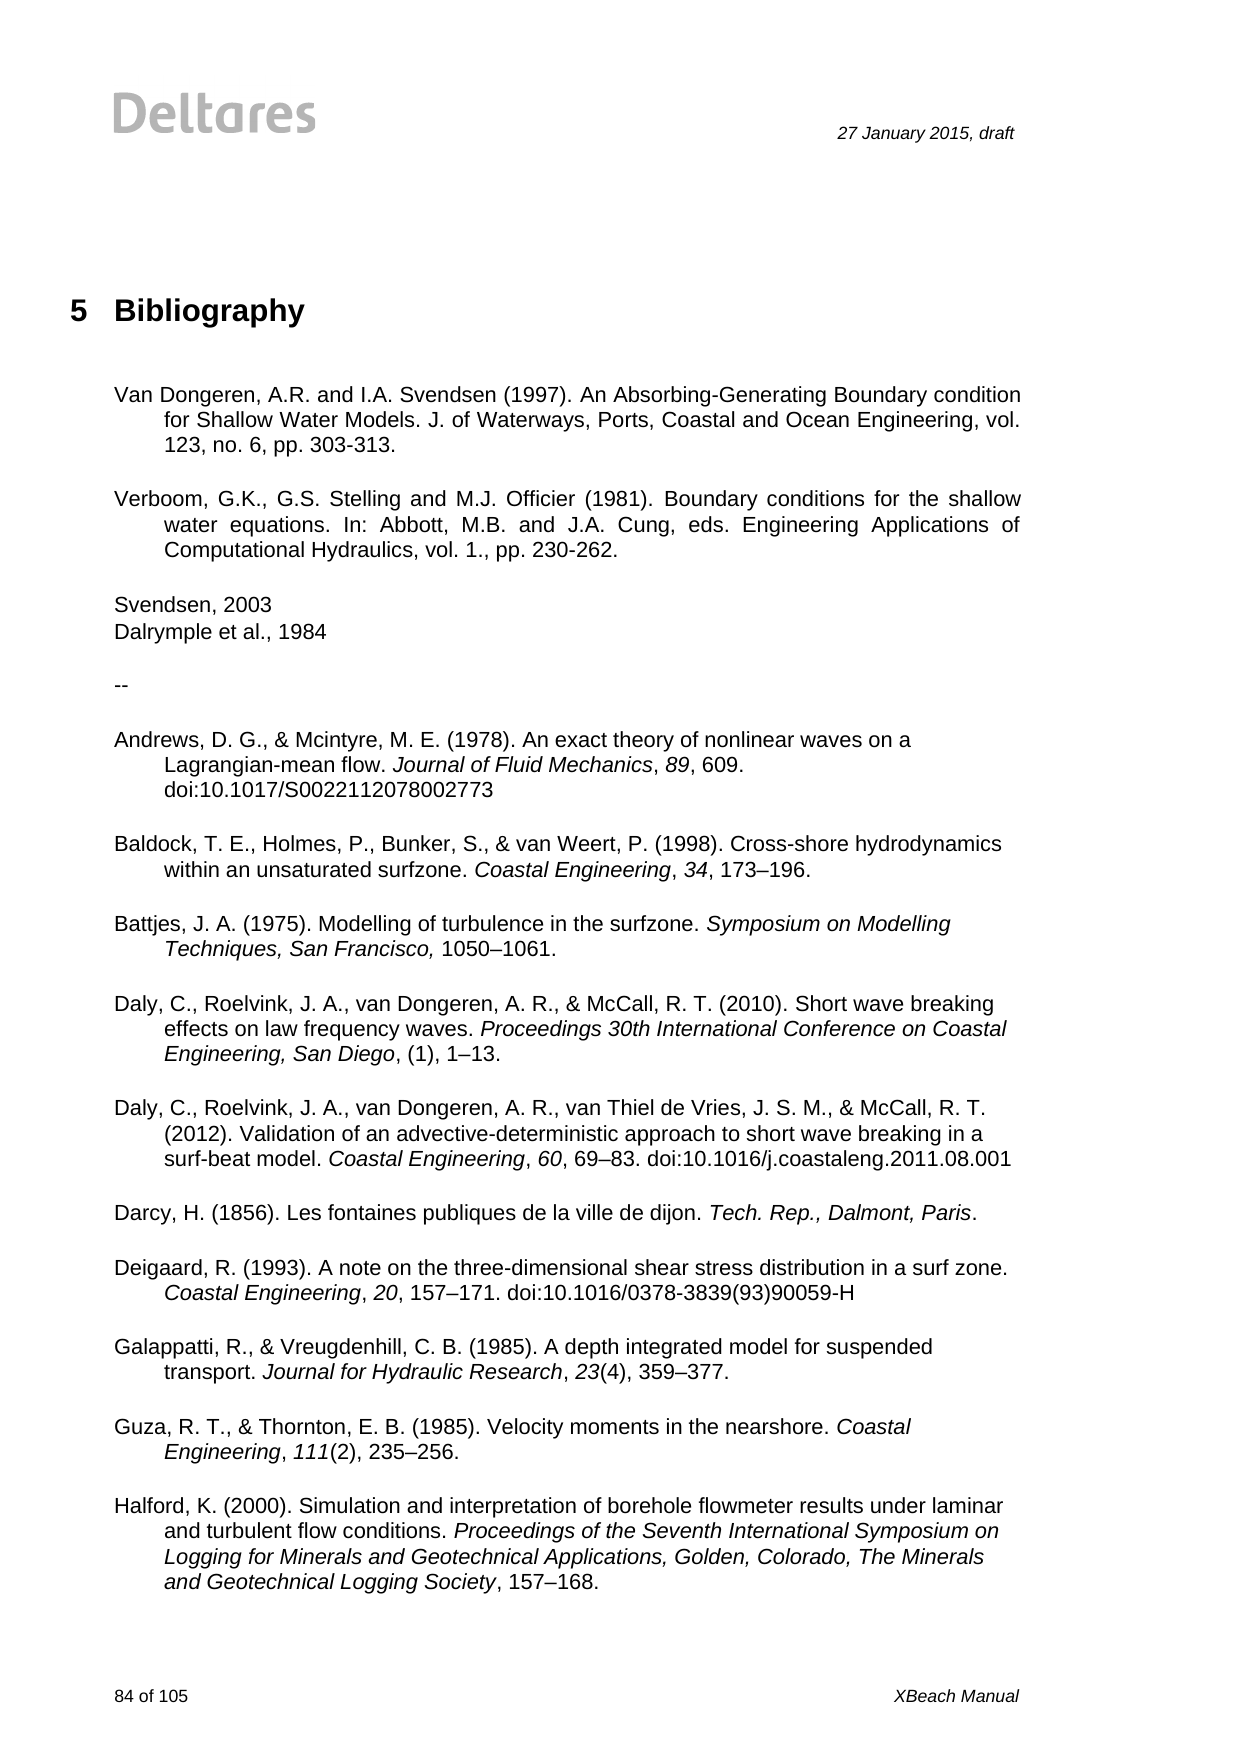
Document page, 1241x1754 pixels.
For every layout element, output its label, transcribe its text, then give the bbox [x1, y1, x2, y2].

text Halford, K. (2000). Simulation and interpretation of borehole flowmeter results under laminar and turbulent flow conditions. Proceedings of the Seventh International Symposium on Logging for Minerals and Geotechnical Applications, Golden, Colorado, The Minerals and Geotechnical Logging Society, 157–168. [114, 1493, 1022, 1594]
text Dalrymple et al., 1984 [114, 618, 1022, 644]
text Baldock, T. E., Holmes, P., Bunker, S., & van Weert, P. (1998). Cross-shore hydrodynamics within an unsaturated surfzone. Coastal Engineering, 34, 173–196. [114, 831, 1022, 882]
text Daly, C., Roelvink, J. A., van Dongeren, A. R., van Thiel de Vries, J. S. M., & McCall, R. T. (2012). Validation of an advective-deterministic approach to short wave breaking in a surf-beat model. Coastal Engineering, 60, 69–83. doi:10.1016/j.coastaleng.2011.08.001 [114, 1095, 1022, 1171]
subtitle Bibliography [87, 292, 1022, 328]
text Andrews, D. G., & Mcintyre, M. E. (1978). An exact theory of nonlinear waves on a Lagrangian-mean flow. Journal of Fluid Mechanics, 89, 609. doi:10.1017/S0022112078002773 [114, 726, 1022, 802]
text Verboom, G.K., G.S. Stelling and M.J. Officier (1981). Boundary conditions for the shallow water equations. In: Abbott, M.B. and J.A. Cung, eds. Engineering Applications of Computational Hydraulics, vol. 1., pp. 230-262. [114, 486, 1022, 562]
text Daly, C., Roelvink, J. A., van Dongeren, A. R., & McCall, R. T. (2010). Short wave breaking effects on law frequency waves. Proceedings 30th International Conference on Coastal Engineering, San Diego, (1), 1–13. [114, 990, 1022, 1066]
text Galappatti, R., & Vreugdenhill, C. B. (1985). A depth integrated model for suspended transport. Journal for Hydraulic Research, 23(4), 359–377. [114, 1334, 1022, 1384]
text Van Dongeren, A.R. and I.A. Svendsen (1997). An Absorbing-Generating Boundary condition for Shallow Water Models. J. of Waterways, Ports, Coastal and Ocean Engineering, vol. 123, no. 6, pp. 303-313. [114, 381, 1022, 457]
text -- [114, 671, 1022, 697]
text Darcy, H. (1856). Les fontaines publiques de la ville de dijon. Tech. Rep., Dalmont, Paris. [114, 1200, 1022, 1225]
text Guza, R. T., & Thornton, E. B. (1985). Velocity moments in the nearshore. Coastal Engineering, 111(2), 235–256. [114, 1413, 1022, 1464]
text Deigaard, R. (1993). A note on the three-dimensional shear stress distribution in a surf zone. Coastal Engineering, 20, 157–171. doi:10.1016/0378-3839(93)90059-H [114, 1254, 1022, 1305]
text Battjes, J. A. (1975). Modelling of turbulence in the surfzone. Symposium on Modelling Techniques, San Francisco, 1050–1061. [114, 911, 1022, 961]
text Svendsen, 2003 [114, 591, 1022, 618]
picture [113, 75, 315, 133]
